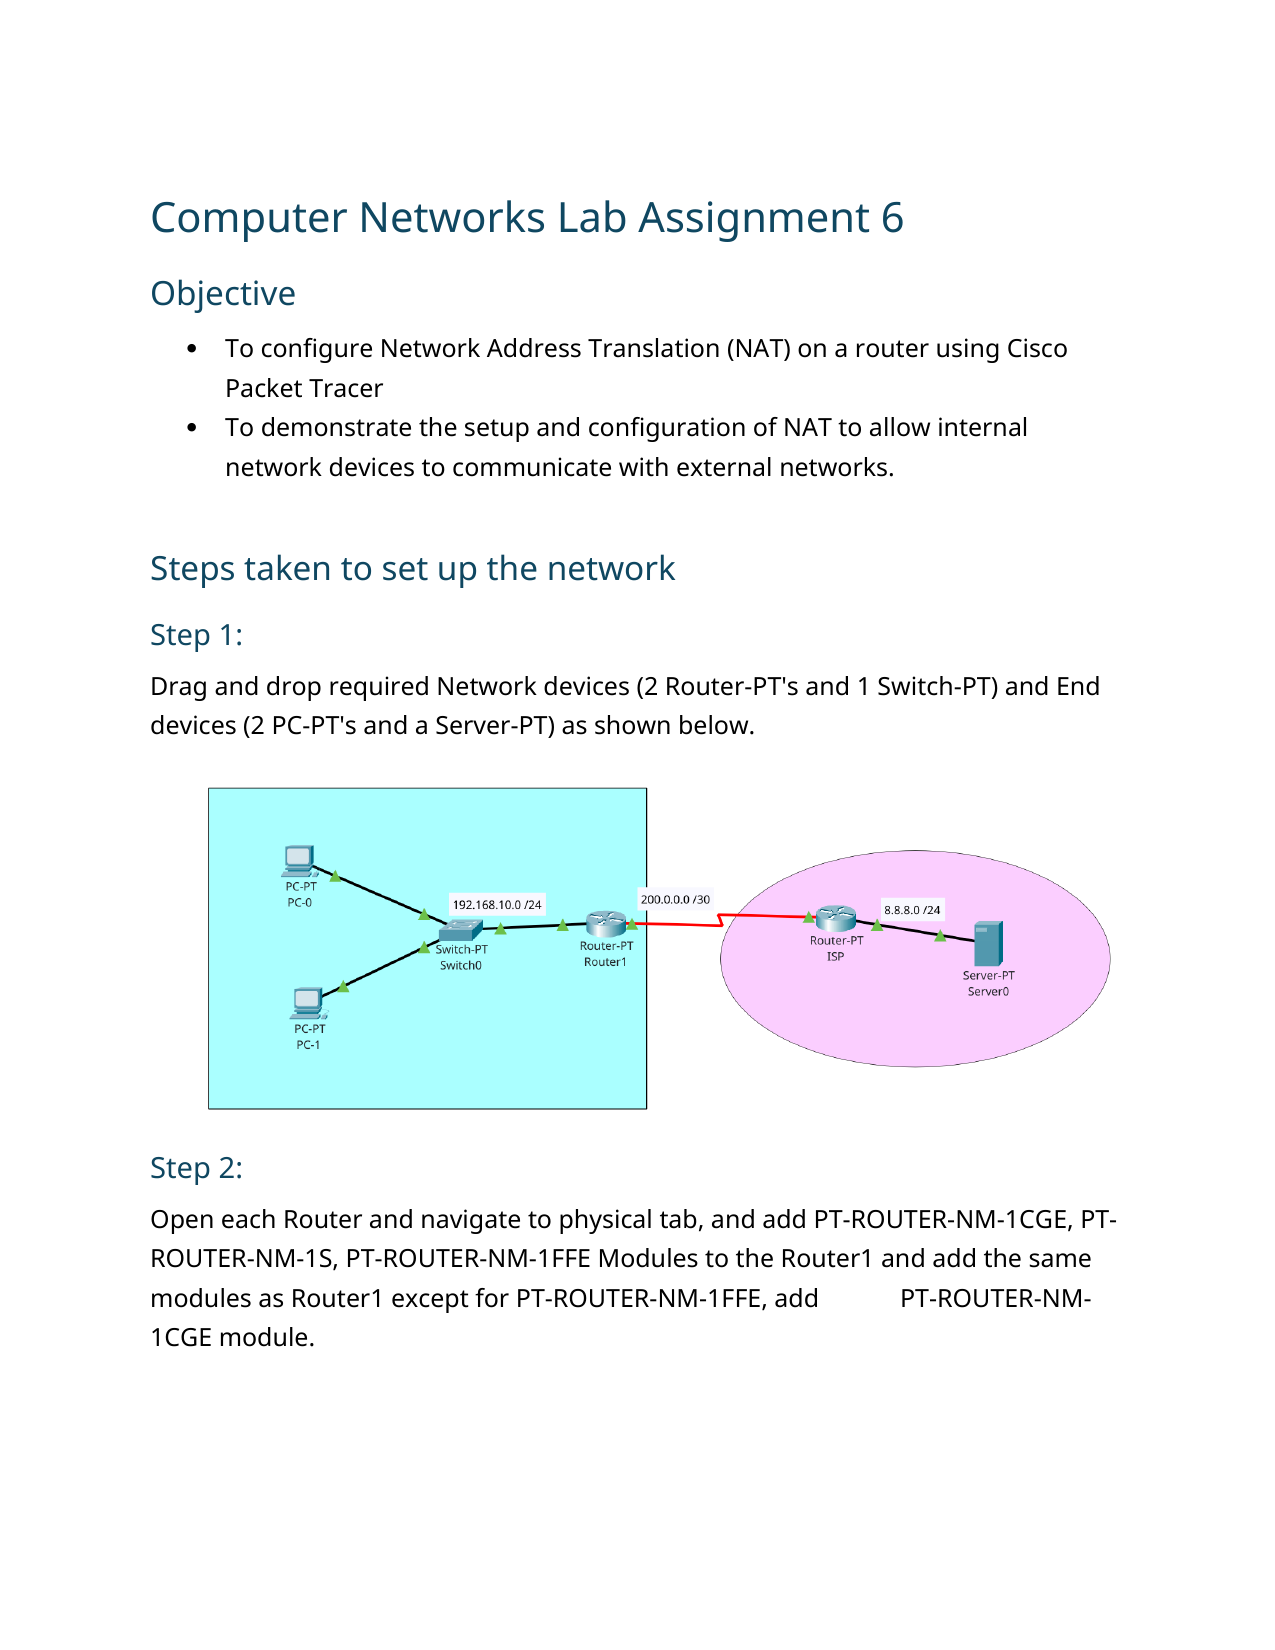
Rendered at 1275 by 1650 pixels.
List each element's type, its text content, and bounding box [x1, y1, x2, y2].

subtitle Computer Networks Lab Assignment 6 [150, 187, 1125, 244]
subtitle Objective [150, 270, 1125, 315]
list To demonstrate the setup and configuration of NAT to allow internal network devices to communicate with external networks. [187, 410, 1125, 483]
subtitle Step 2: [150, 764, 1125, 1187]
subtitle Step 1: [150, 614, 1125, 654]
subtitle Steps taken to set up the network [150, 545, 1125, 590]
list To configure Network Address Translation (NAT) on a router using Cisco Packet Tracer [187, 331, 1125, 404]
text Open each Router and navigate to physical tab, and add PT-ROUTER-NM-1CGE, PT-ROUTER-NM-1S, PT-ROUTER-NM-1FFE Modules to the Router1 and add the same modules as Router1 except for PT-ROUTER-NM-1FFE, add PT-ROUTER-NM-1CGE module. [150, 1201, 1125, 1354]
text Drag and drop required Network devices (2 Router-PT's and 1 Switch-PT) and End devices (2 PC-PT's and a Server-PT) as shown below. [150, 668, 1125, 742]
